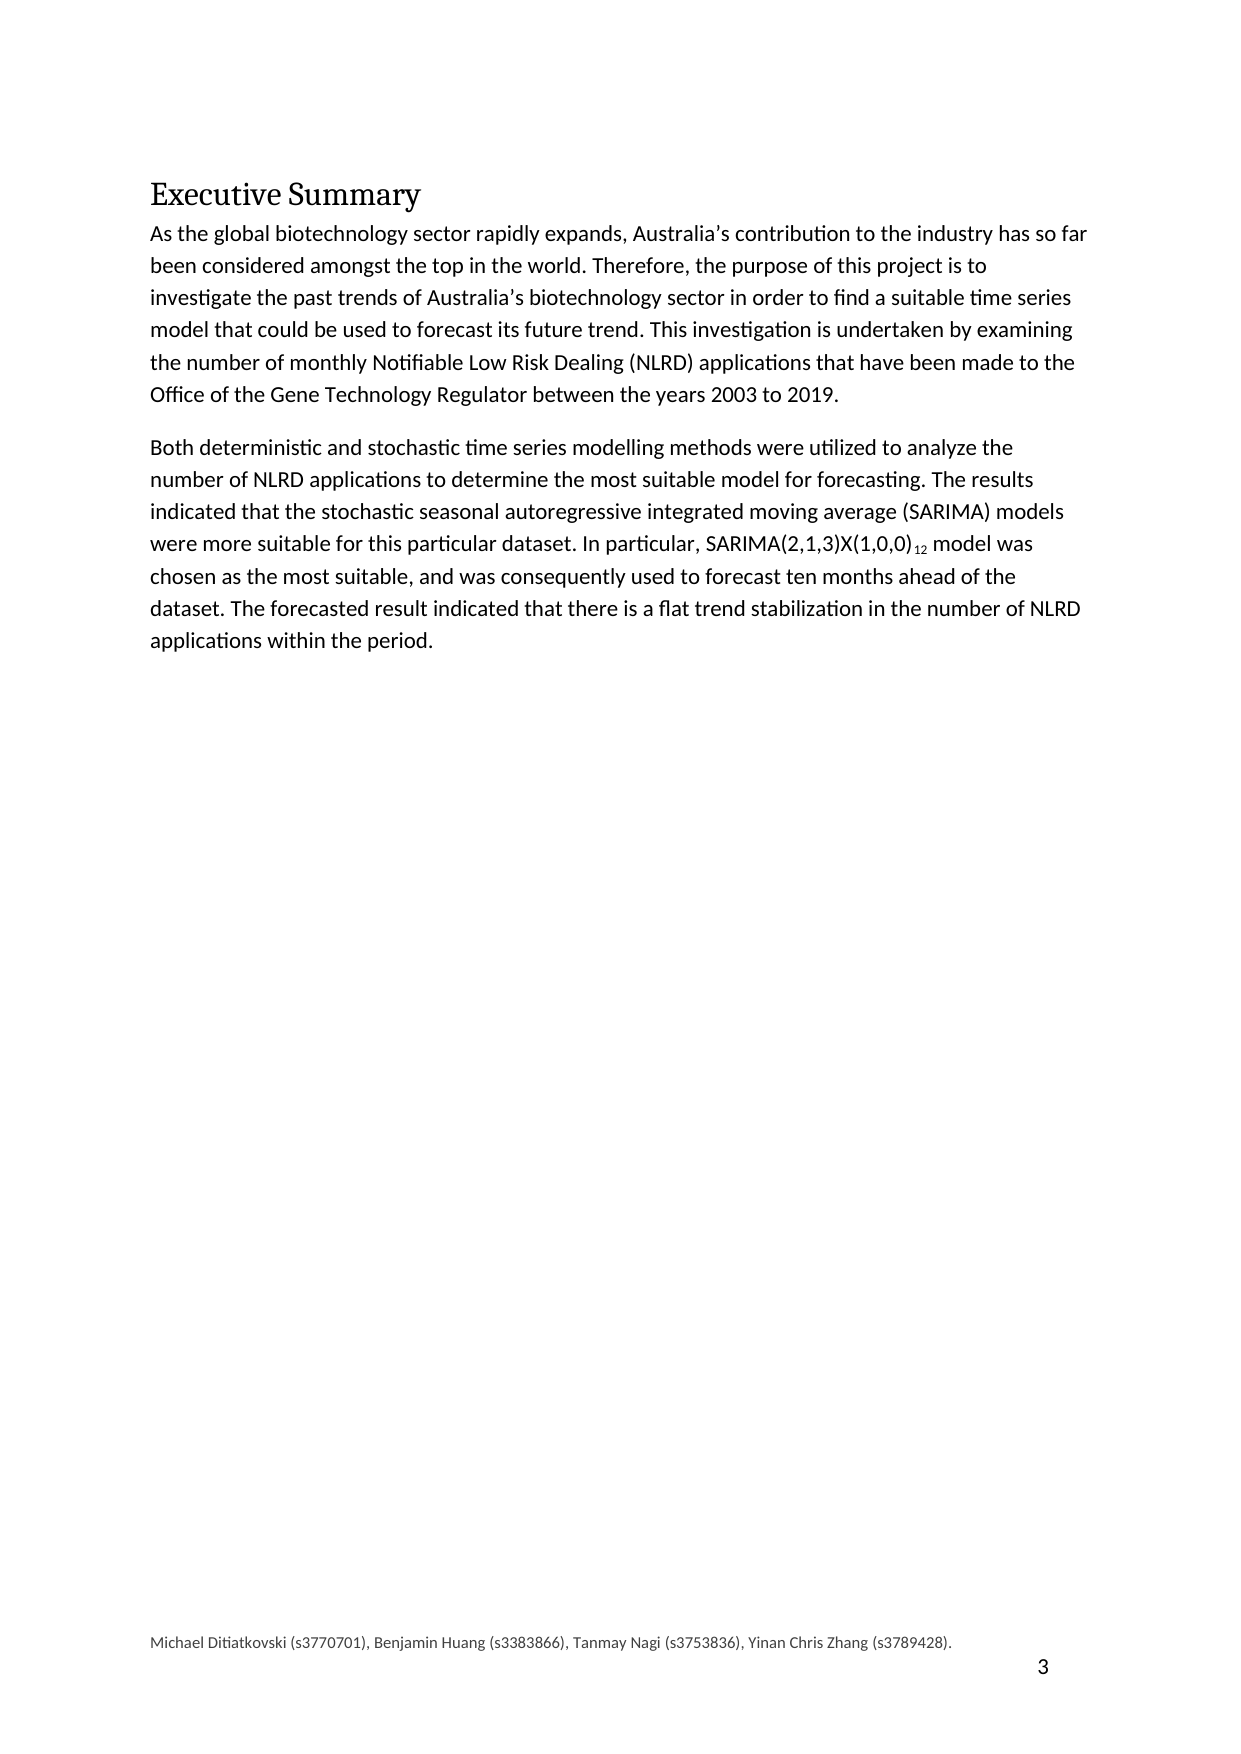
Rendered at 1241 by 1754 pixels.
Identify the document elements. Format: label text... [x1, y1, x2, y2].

text Both deterministic and stochastic time series modelling methods were utilized to analyze the number of NLRD applications to determine the most suitable model for forecasting. The results indicated that the stochastic seasonal autoregressive integrated moving average (SARIMA) models were more suitable for this particular dataset. In particular, SARIMA(2,1,3)X(1,0,0)12 model was chosen as the most suitable, and was consequently used to forecast ten months ahead of the dataset. The forecasted result indicated that there is a flat trend stabilization in the number of NLRD applications within the period. [150, 433, 1090, 654]
subtitle Executive Summary [150, 175, 1090, 213]
text As the global biotechnology sector rapidly expands, Australia’s contribution to the industry has so far been considered amongst the top in the world. Therefore, the purpose of this project is to investigate the past trends of Australia’s biotechnology sector in order to find a suitable time series model that could be used to forecast its future trend. This investigation is undertaken by examining the number of monthly Notifiable Low Risk Dealing (NLRD) applications that have been made to the Office of the Gene Technology Regulator between the years 2003 to 2019. [150, 219, 1090, 408]
